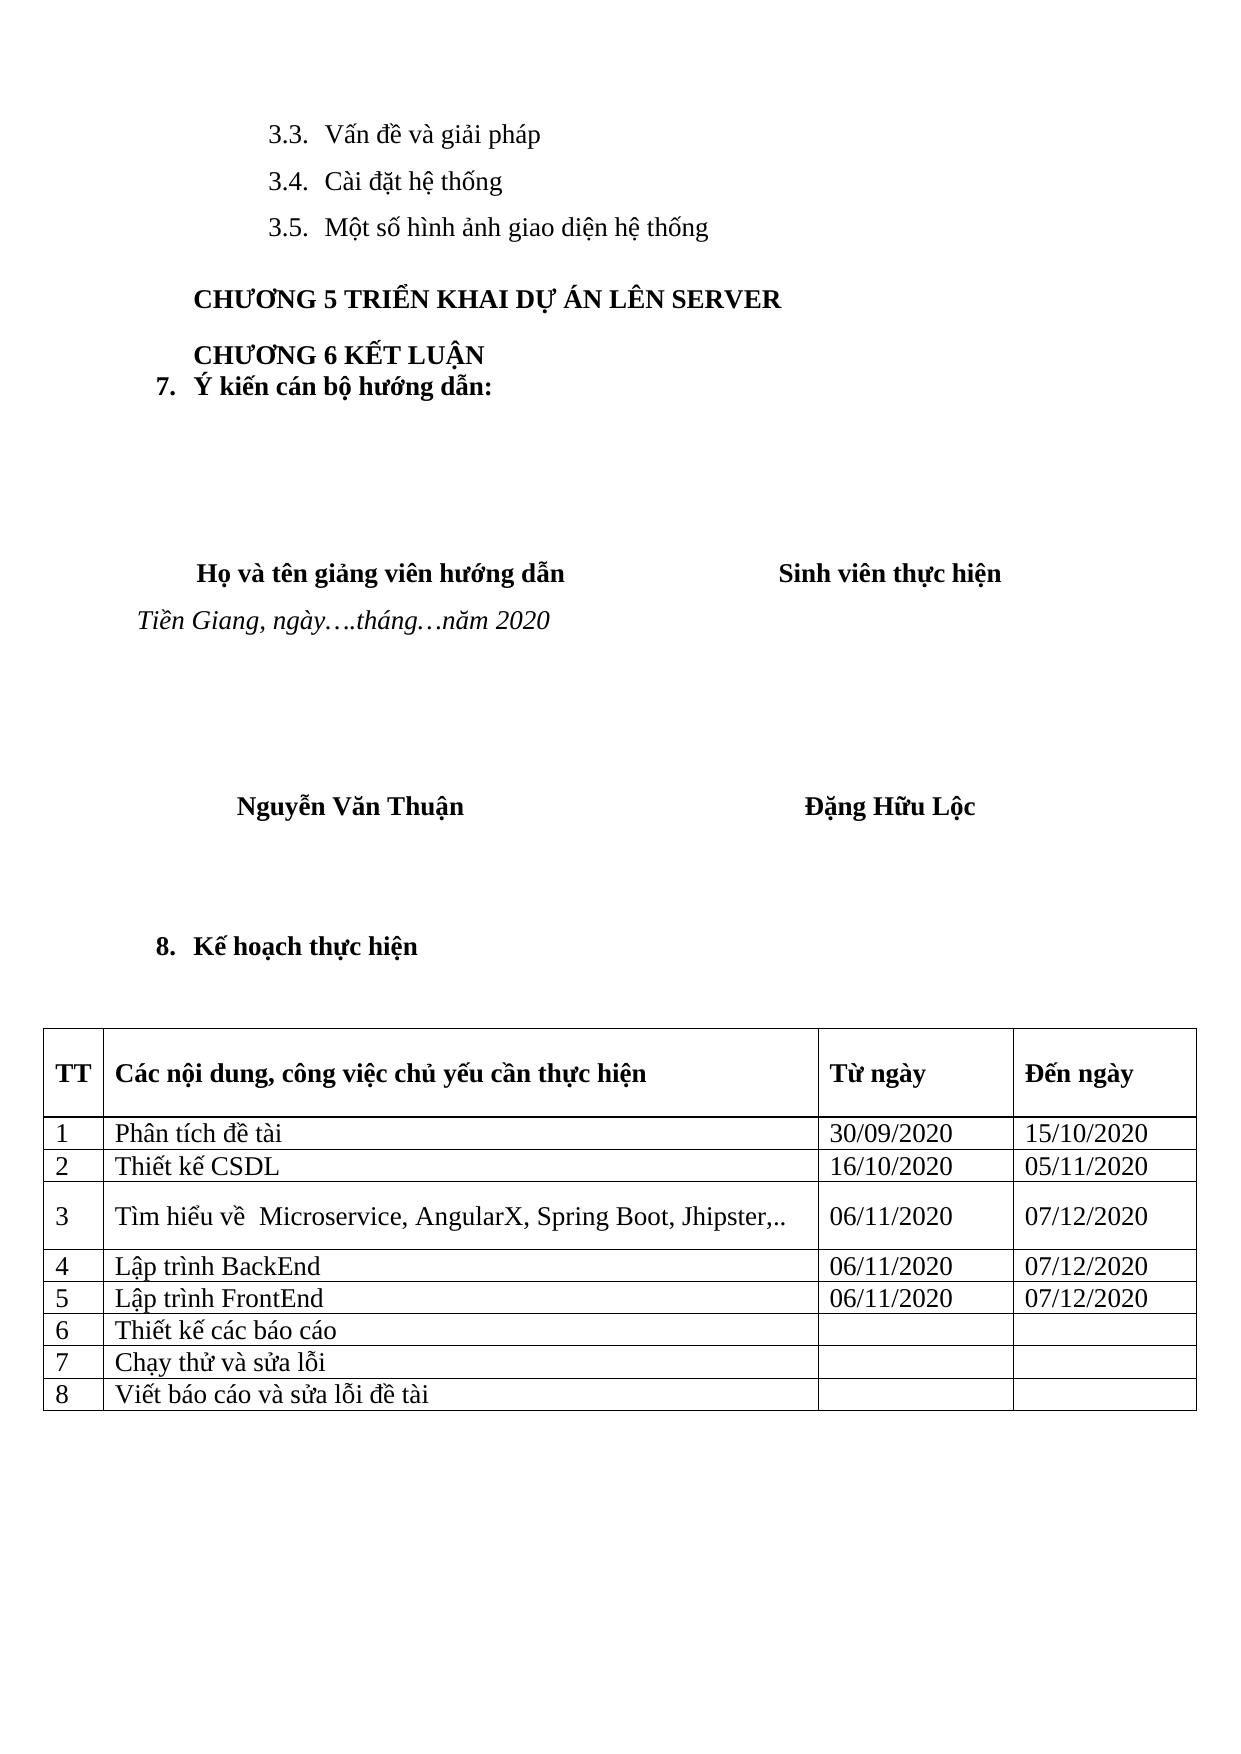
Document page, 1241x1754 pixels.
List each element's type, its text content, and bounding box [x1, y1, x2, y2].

table_cell 16/10/2020 [819, 1150, 1013, 1181]
table_cell Thiết kế các báo cáo [104, 1314, 818, 1345]
list Một số hình ảnh giao diện hệ thống [268, 211, 1122, 243]
table_cell 4 [44, 1250, 103, 1281]
table_cell 8 [44, 1379, 103, 1410]
table_cell Lập trình BackEnd [104, 1250, 818, 1281]
table_cell 2 [44, 1150, 103, 1181]
table_cell Lập trình FrontEnd [104, 1282, 818, 1313]
table_cell [819, 1379, 1013, 1410]
subtitle CHƯƠNG 5 TRIỂN KHAI DỰ ÁN LÊN SERVER [193, 283, 1122, 314]
table_cell 06/11/2020 [819, 1282, 1013, 1313]
table_header TT [44, 1029, 103, 1116]
table_cell 07/12/2020 [1014, 1182, 1196, 1249]
table_cell 06/11/2020 [819, 1182, 1013, 1249]
list Ý kiến cán bộ hướng dẫn: [156, 370, 1122, 402]
table_cell [1014, 1346, 1196, 1378]
text Nguyễn Văn Thuận [118, 790, 583, 822]
table_cell 15/10/2020 [1014, 1118, 1196, 1148]
subtitle CHƯƠNG 6 KẾT LUẬN [118, 339, 1122, 370]
table_header Từ ngày [819, 1029, 1013, 1116]
table_cell 1 [44, 1118, 103, 1148]
list Cài đặt hệ thống [268, 165, 1122, 196]
table_cell 3 [44, 1182, 103, 1249]
table_cell [819, 1346, 1013, 1378]
text Tiền Giang, ngày….tháng…năm 2020 [118, 604, 568, 635]
table_cell Phân tích đề tài [104, 1118, 818, 1148]
table_cell 05/11/2020 [1014, 1150, 1196, 1181]
table_cell Viết báo cáo và sửa lỗi đề tài [104, 1379, 818, 1410]
table_cell 06/11/2020 [819, 1250, 1013, 1281]
table_header Đến ngày [1014, 1029, 1196, 1116]
table_cell [1014, 1314, 1196, 1345]
table_cell 5 [44, 1282, 103, 1313]
table_cell 07/12/2020 [1014, 1250, 1196, 1281]
text Họ và tên giảng viên hướng dẫn [193, 557, 568, 588]
table_header Các nội dung, công việc chủ yếu cần thực hiện [104, 1029, 818, 1116]
list Kế hoạch thực hiện [156, 930, 583, 962]
table_cell 07/12/2020 [1014, 1282, 1196, 1313]
table_cell [819, 1314, 1013, 1345]
text Sinh viên thực hiện [658, 557, 1122, 588]
table_cell [1014, 1379, 1196, 1410]
text Đặng Hữu Lộc [658, 790, 1122, 822]
table_cell 30/09/2020 [819, 1118, 1013, 1148]
table_cell 6 [44, 1314, 103, 1345]
table_cell Thiết kế CSDL [104, 1150, 818, 1181]
table_cell Chạy thử và sửa lỗi [104, 1346, 818, 1378]
list Vấn đề và giải pháp [268, 118, 1122, 149]
table_cell Tìm hiểu về Microservice, AngularX, Spring Boot, Jhipster,.. [104, 1182, 818, 1249]
table_cell 7 [44, 1346, 103, 1378]
